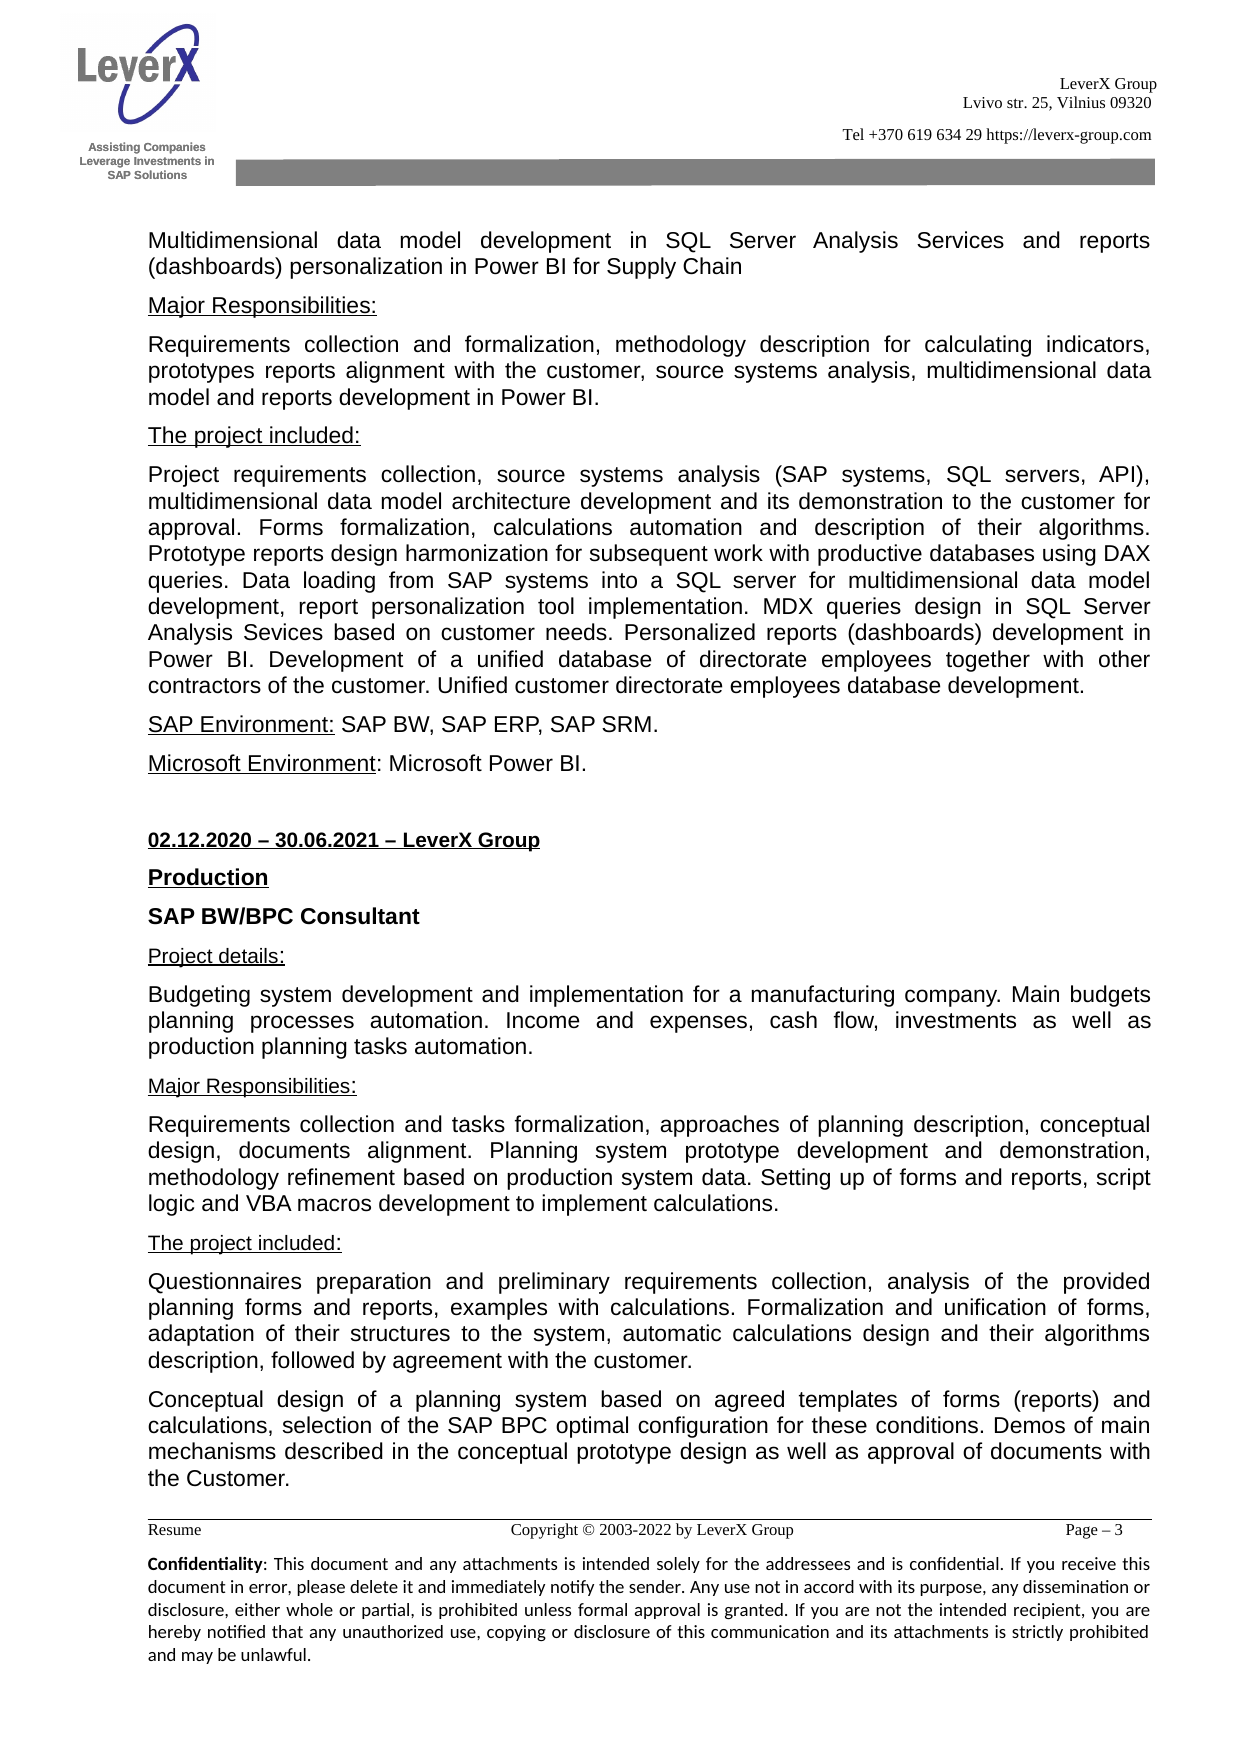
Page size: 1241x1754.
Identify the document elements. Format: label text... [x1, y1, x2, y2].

text Major Responsibilities: [148, 292, 1152, 318]
text The project included: [148, 422, 1152, 449]
text SAP Environment: SAP BW, SAP ERP, SAP SRM. [148, 711, 1152, 737]
text Requirements collection and tasks formalization, approaches of planning description, conceptual design, documents alignment. Planning system prototype development and demonstration, methodology refinement based on production system data. Setting up of forms and reports, script logic and VBA macros development to implement calculations. [148, 1111, 1152, 1216]
text Multidimensional data model development in SQL Server Analysis Services and reports (dashboards) personalization in Power BI for Supply Chain [148, 227, 1152, 279]
text Major Responsibilities: [148, 1072, 1152, 1098]
text Budgeting system development and implementation for a manufacturing company. Main budgets planning processes automation. Income and expenses, cash flow, investments as well as production planning tasks automation. [148, 981, 1152, 1059]
text Questionnaires preparation and preliminary requirements collection, analysis of the provided planning forms and reports, examples with calculations. Formalization and unification of forms, adaptation of their structures to the system, automatic calculations design and their algorithms description, followed by agreement with the customer. [148, 1268, 1152, 1373]
text Project details: [148, 942, 1152, 968]
text SAP BW/BPC Consultant [148, 903, 1152, 929]
text Project requirements collection, source systems analysis (SAP systems, SQL servers, API), multidimensional data model architecture development and its demonstration to the customer for approval. Forms formalization, calculations automation and description of their algorithms. Prototype reports design harmonization for subsequent work with productive databases using DAX queries. Data loading from SAP systems into a SQL server for multidimensional data model development, report personalization tool implementation. MDX queries design in SQL Server Analysis Sevices based on customer needs. Personalized reports (dashboards) development in Power BI. Development of a unified database of directorate employees together with other contractors of the customer. Unified customer directorate employees database development. [148, 461, 1152, 698]
text 02.12.2020 – 30.06.2021 – LeverX Group [148, 827, 1152, 851]
text Microsoft Environment: Microsoft Power BI. [148, 750, 1152, 776]
text Requirements collection and formalization, methodology description for calculating indicators, prototypes reports alignment with the customer, source systems analysis, multidimensional data model and reports development in Power BI. [148, 331, 1152, 410]
text Production [148, 864, 1152, 890]
text The project included: [148, 1229, 1152, 1255]
